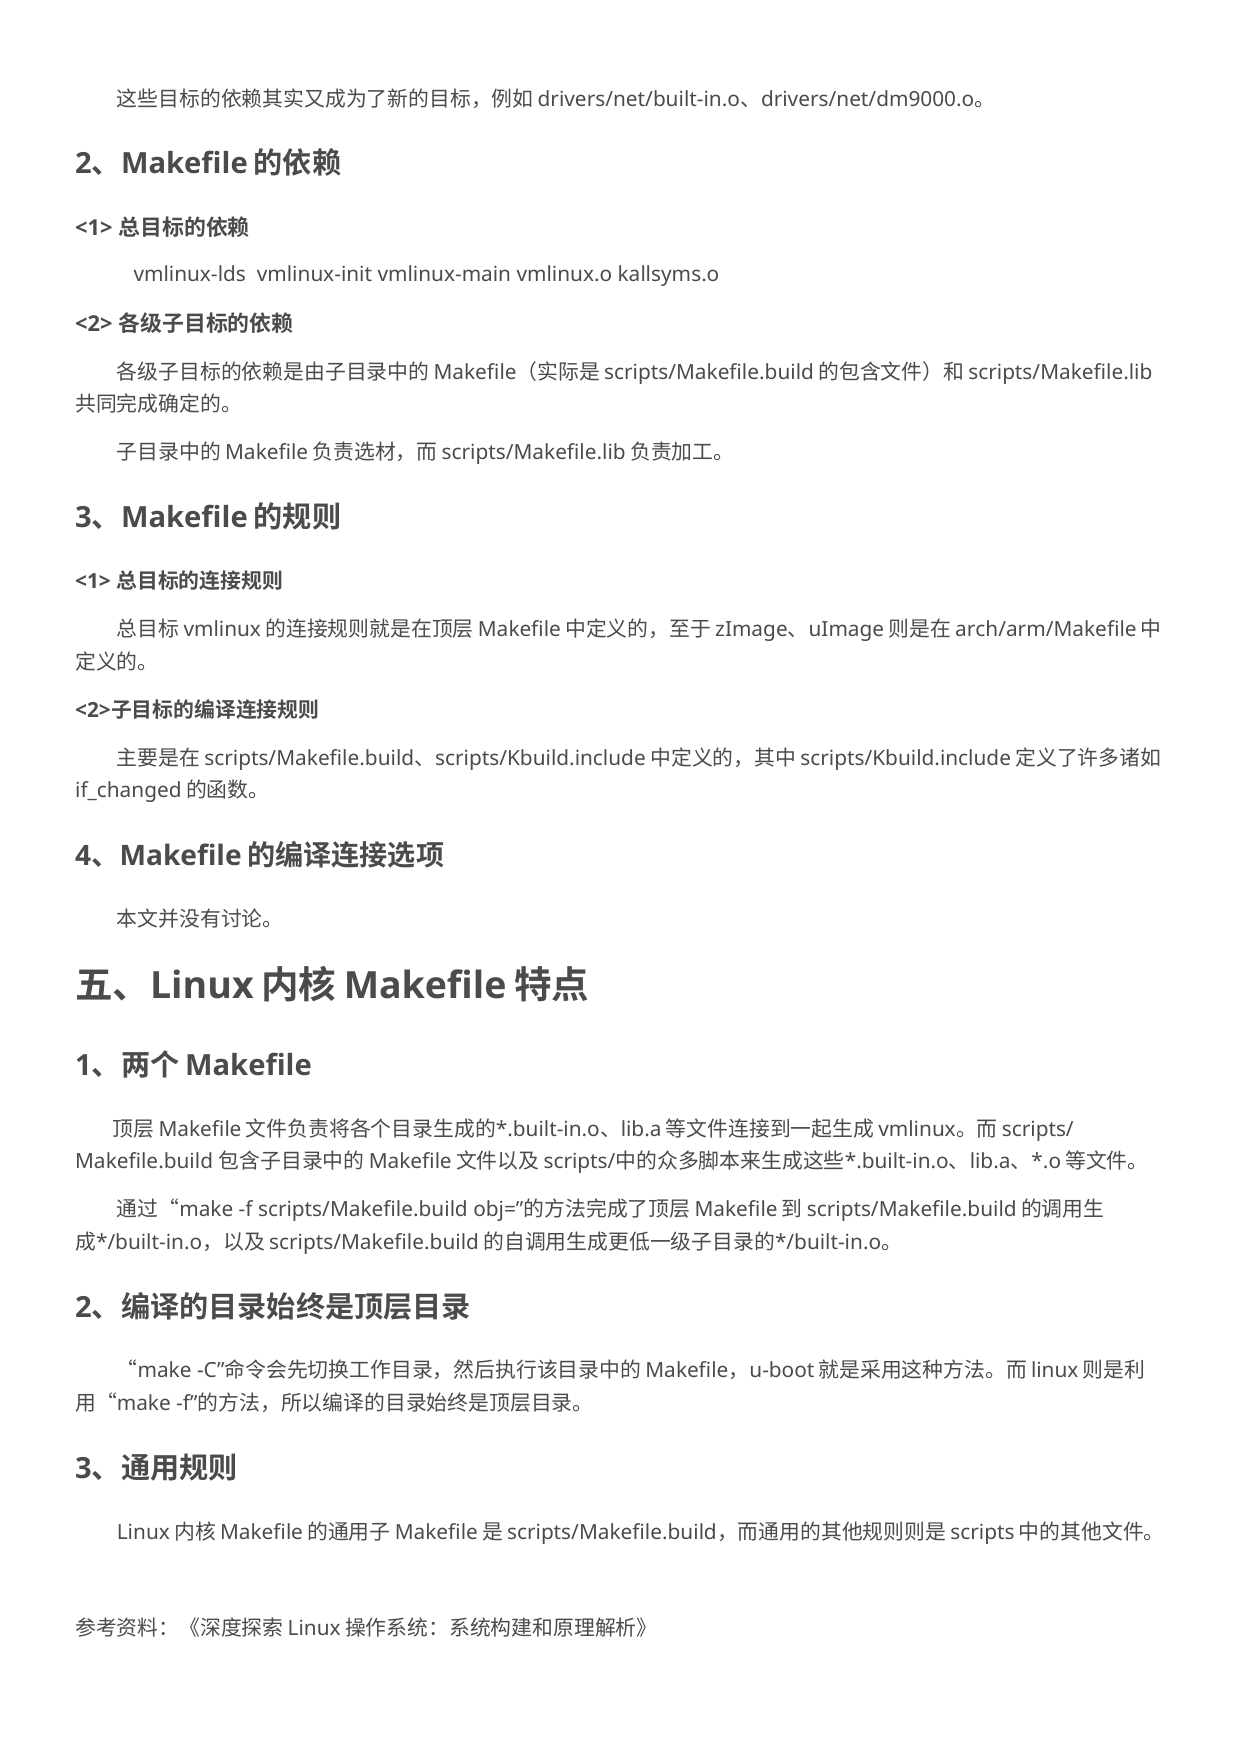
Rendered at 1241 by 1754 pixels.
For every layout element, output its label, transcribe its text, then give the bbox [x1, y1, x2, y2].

text <2> 各级子目标的依赖 [75, 306, 1165, 338]
text 总目标vmlinux的连接规则就是在顶层Makefile中定义的，至于zImage、uImage则是在arch/arm/Makefile中定义的。 [75, 611, 1165, 676]
text Linux内核Makefile的通用子Makefile是scripts/Makefile.build，而通用的其他规则则是scripts中的其他文件。 [75, 1514, 1165, 1546]
text “make -C”命令会先切换工作目录，然后执行该目录中的Makefile，u-boot就是采用这种方法。而linux则是利用“make -f”的方法，所以编译的目录始终是顶层目录。 [75, 1353, 1165, 1418]
text 主要是在scripts/Makefile.build、scripts/Kbuild.include中定义的，其中scripts/Kbuild.include定义了许多诸如if_changed的函数。 [75, 740, 1165, 805]
text vmlinux-lds vmlinux-init vmlinux-main vmlinux.o kallsyms.o [75, 258, 1165, 290]
text 顶层Makefile文件负责将各个目录生成的*.built-in.o、lib.a等文件连接到一起生成vmlinux。而scripts/Makefile.build 包含子目录中的Makefile文件以及scripts/中的众多脚本来生成这些*.built-in.o、lib.a、*.o等文件。 [75, 1111, 1165, 1176]
text 本文并没有讨论。 [75, 901, 1165, 934]
text <1> 总目标的依赖 [75, 209, 1165, 242]
text <2>子目标的编译连接规则 [75, 692, 1165, 724]
text 参考资料：《深度探索Linux操作系统：系统构建和原理解析》 [75, 1610, 1165, 1643]
text 2、编译的目录始终是顶层目录 [75, 1272, 1165, 1337]
text 各级子目标的依赖是由子目录中的Makefile（实际是scripts/Makefile.build的包含文件）和scripts/Makefile.lib共同完成确定的。 [75, 354, 1165, 419]
text 2、Makefile的依赖 [75, 129, 1165, 194]
text 通过“make -f scripts/Makefile.build obj=”的方法完成了顶层Makefile到scripts/Makefile.build的调用生成*/built-in.o，以及scripts/Makefile.build的自调用生成更低一级子目录的*/built-in.o。 [75, 1191, 1165, 1256]
text 这些目标的依赖其实又成为了新的目标，例如drivers/net/built-in.o、drivers/net/dm9000.o。 [75, 81, 1165, 113]
text 子目录中的Makefile负责选材，而scripts/Makefile.lib负责加工。 [75, 434, 1165, 467]
text <1> 总目标的连接规则 [75, 563, 1165, 596]
text 五、Linux内核Makefile特点 [75, 949, 1165, 1014]
text 1、两个Makefile [75, 1030, 1165, 1095]
text 4、Makefile的编译连接选项 [75, 821, 1165, 886]
text 3、通用规则 [75, 1433, 1165, 1498]
text 3、Makefile的规则 [75, 483, 1165, 548]
